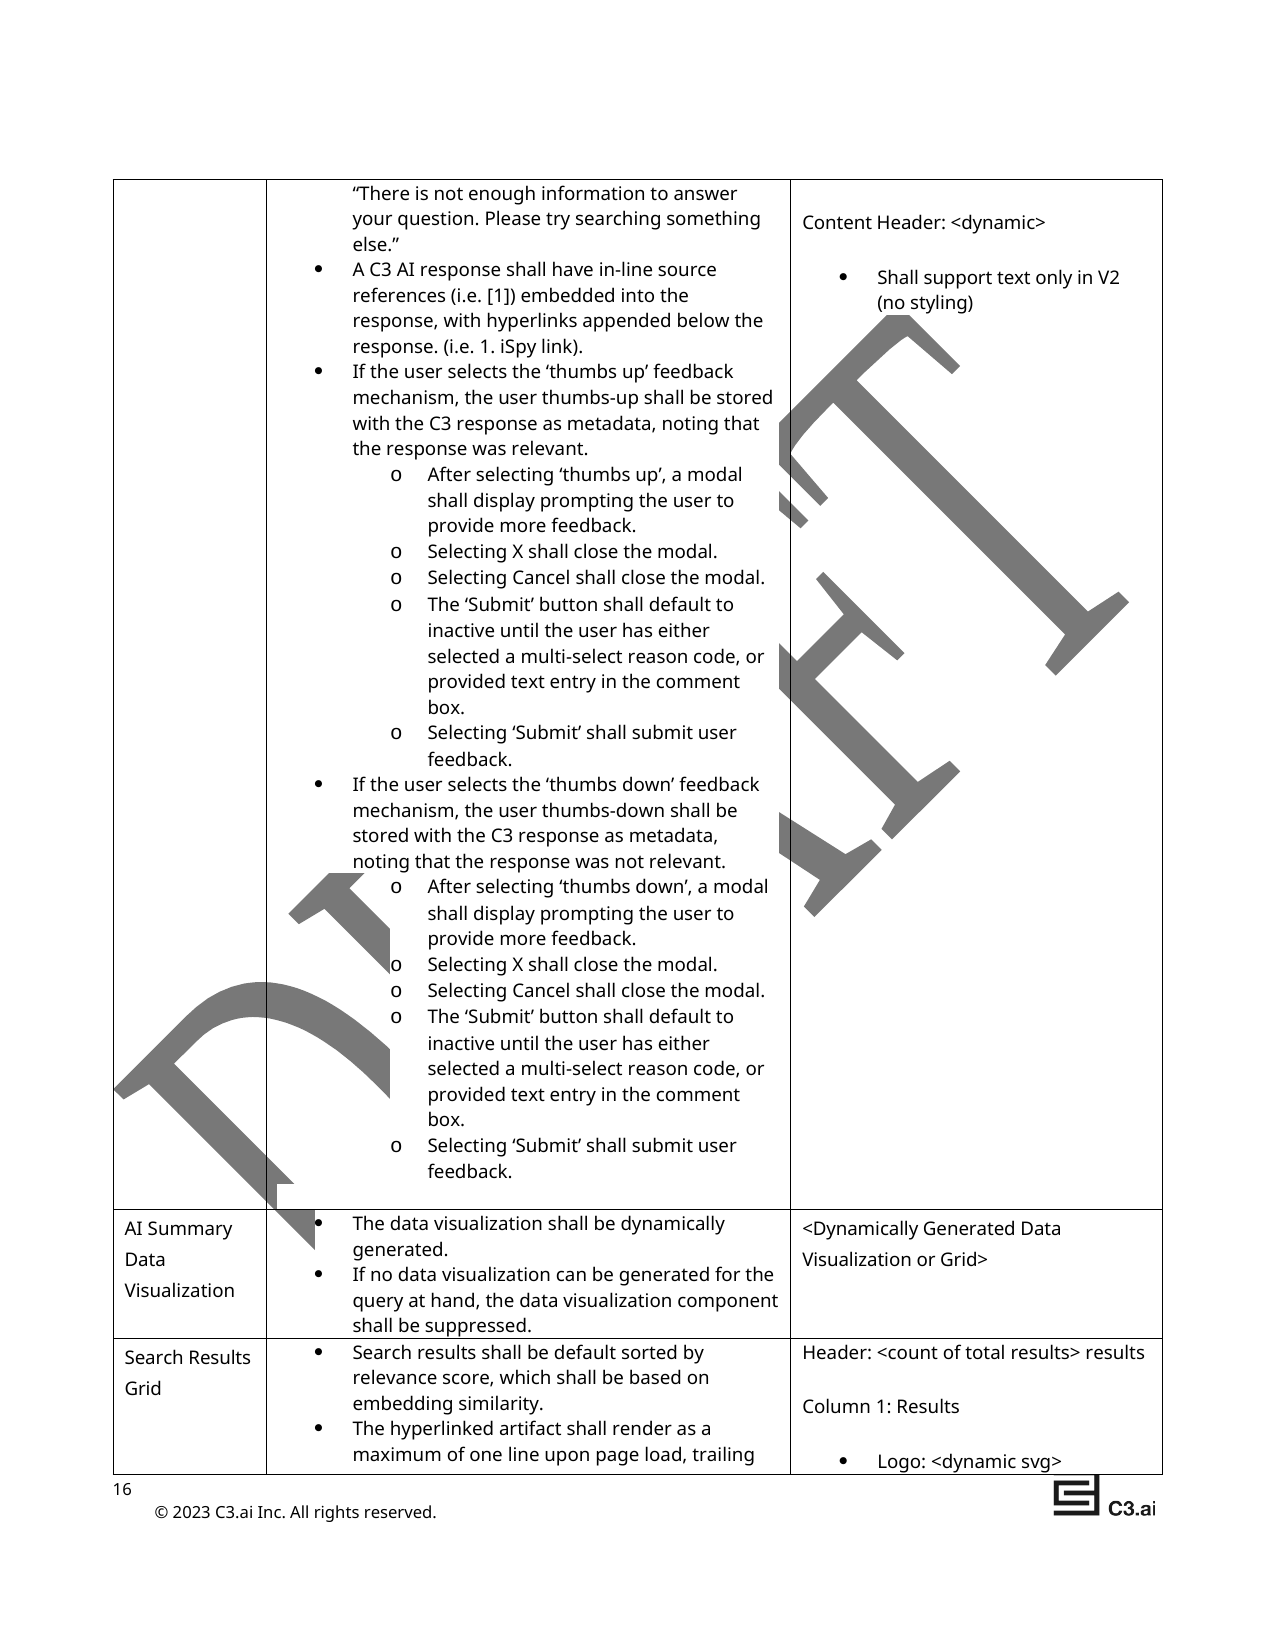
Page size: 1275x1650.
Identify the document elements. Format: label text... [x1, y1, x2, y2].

picture [1053, 1475, 1155, 1516]
table_cell AI Summary Container [114, 180, 266, 1209]
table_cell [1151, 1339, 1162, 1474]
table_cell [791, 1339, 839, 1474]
table_cell <Dynamically Generated Data Visualization or Grid> [791, 1210, 1162, 1338]
table_cell AI Summary Data Visualization [114, 1210, 266, 1338]
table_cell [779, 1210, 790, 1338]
table_cell Search Results Grid [114, 1339, 266, 1474]
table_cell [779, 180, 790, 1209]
